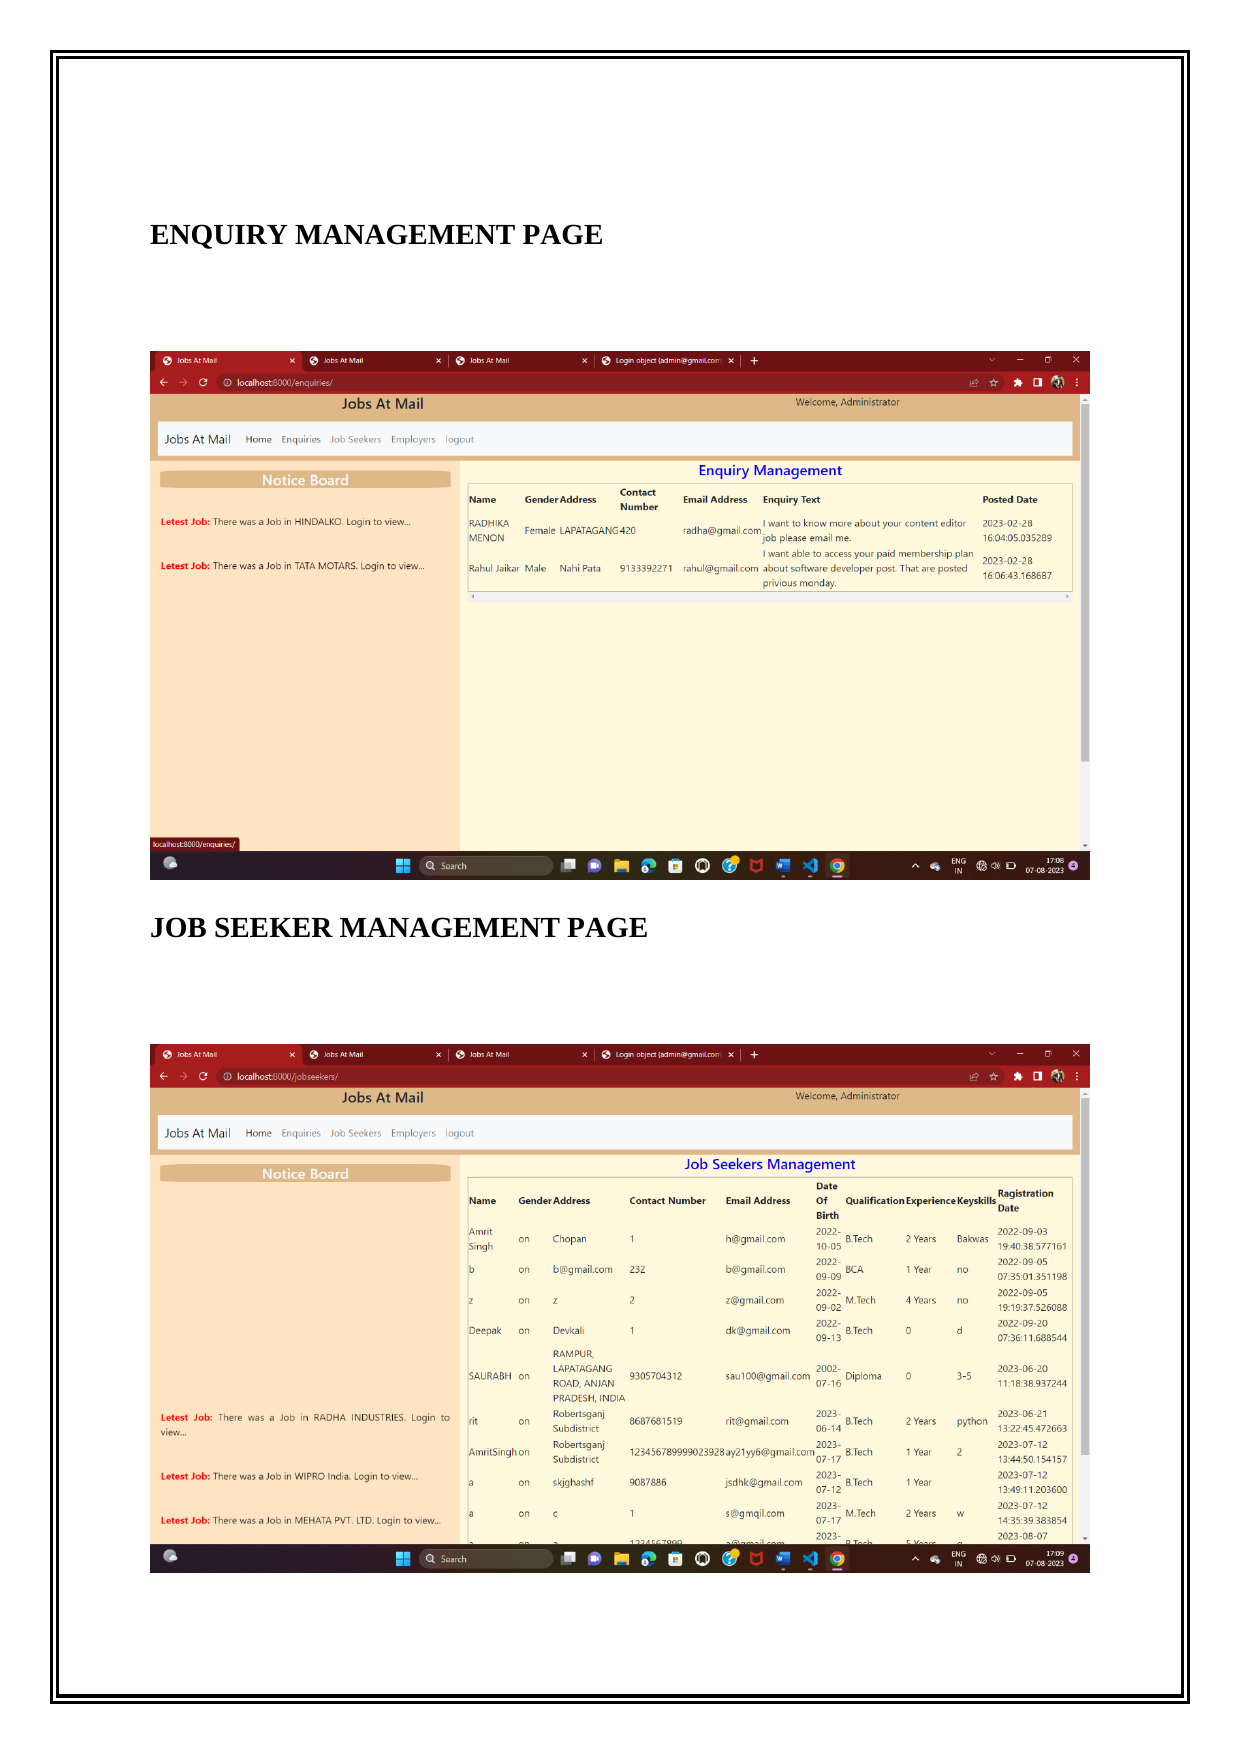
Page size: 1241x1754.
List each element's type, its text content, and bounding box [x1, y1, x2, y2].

text JOB SEEKER MANAGEMENT PAGE [150, 910, 1090, 944]
text ENQUIRY MANAGEMENT PAGE [150, 217, 1090, 251]
picture [150, 351, 1090, 880]
picture [150, 1044, 1090, 1573]
